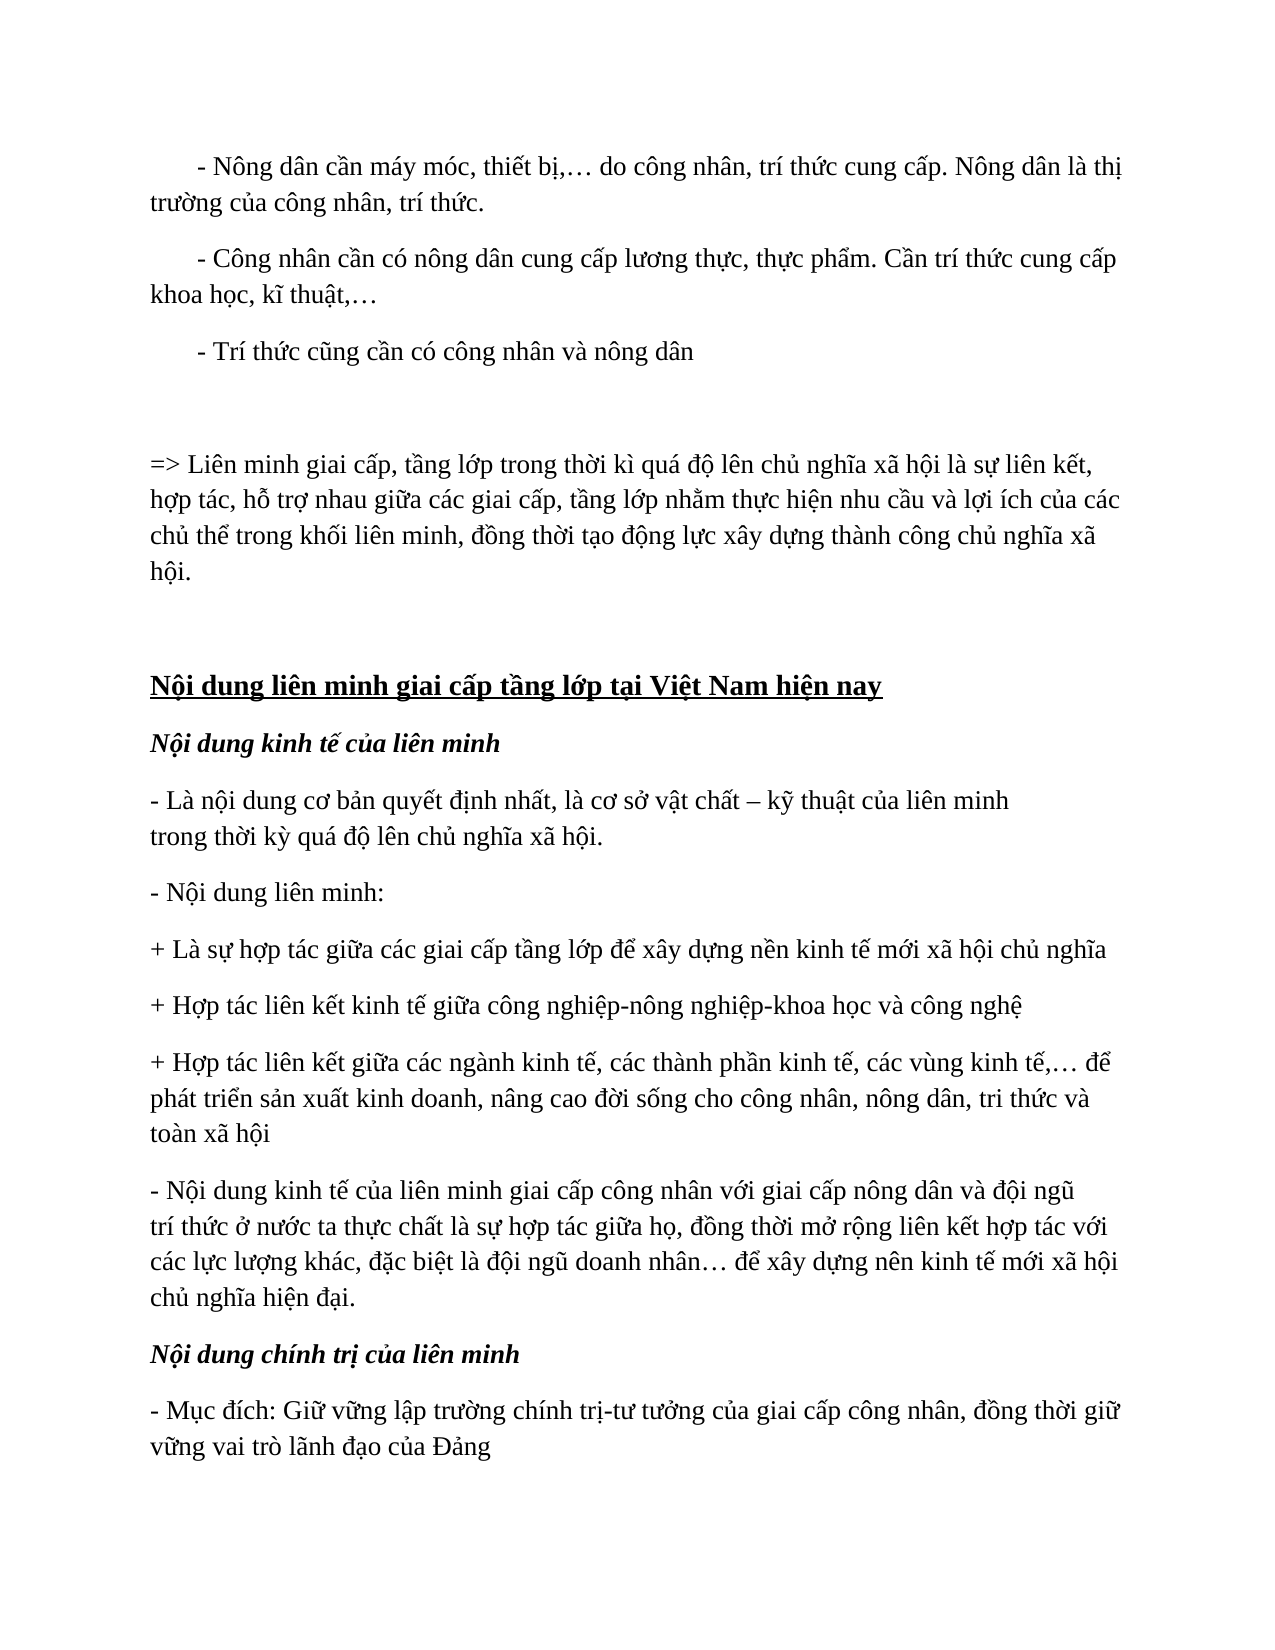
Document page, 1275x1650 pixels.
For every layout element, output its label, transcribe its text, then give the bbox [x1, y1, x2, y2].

text + Là sự hợp tác giữa các giai cấp tầng lớp để xây dựng nền kinh tế mới xã hội chủ nghĩa [150, 933, 1125, 964]
text + Hợp tác liên kết kinh tế giữa công nghiệp-nông nghiệp-khoa học và công nghệ [150, 989, 1125, 1021]
text - Nội dung liên minh: [150, 876, 1125, 907]
text - Nông dân cần máy móc, thiết bị,… do công nhân, trí thức cung cấp. Nông dân là thị trường của công nhân, trí thức. [150, 150, 1125, 217]
text - Nội dung kinh tế của liên minh giai cấp công nhân với giai cấp nông dân và đội ngũ trí thức ở nước ta thực chất là sự hợp tác giữa họ, đồng thời mở rộng liên kết hợp tác với các lực lượng khác, đặc biệt là đội ngũ doanh nhân… để xây dựng nên kinh tế mới xã hội chủ nghĩa hiện đại. [150, 1174, 1125, 1312]
text - Mục đích: Giữ vững lập trường chính trị-tư tưởng của giai cấp công nhân, đồng thời giữ vững vai trò lãnh đạo của Đảng [150, 1394, 1125, 1461]
text - Công nhân cần có nông dân cung cấp lương thực, thực phẩm. Cần trí thức cung cấp khoa học, kĩ thuật,… [150, 242, 1125, 309]
text Nội dung chính trị của liên minh [150, 1338, 1125, 1369]
text Nội dung liên minh giai cấp tầng lớp tại Việt Nam hiện nay [150, 668, 1125, 702]
text - Trí thức cũng cần có công nhân và nông dân [150, 334, 1125, 366]
text + Hợp tác liên kết giữa các ngành kinh tế, các thành phần kinh tế, các vùng kinh tế,… để phát triển sản xuất kinh doanh, nâng cao đời sống cho công nhân, nông dân, tri thức và toàn xã hội [150, 1046, 1125, 1148]
text Nội dung kinh tế của liên minh [150, 727, 1125, 758]
text => Liên minh giai cấp, tầng lớp trong thời kì quá độ lên chủ nghĩa xã hội là sự liên kết, hợp tác, hỗ trợ nhau giữa các giai cấp, tầng lớp nhằm thực hiện nhu cầu và lợi ích của các chủ thể trong khối liên minh, đồng thời tạo động lực xây dựng thành công chủ nghĩa xã hội. [150, 448, 1125, 586]
text - Là nội dung cơ bản quyết định nhất, là cơ sở vật chất – kỹ thuật của liên minh trong thời kỳ quá độ lên chủ nghĩa xã hội. [150, 784, 1125, 851]
